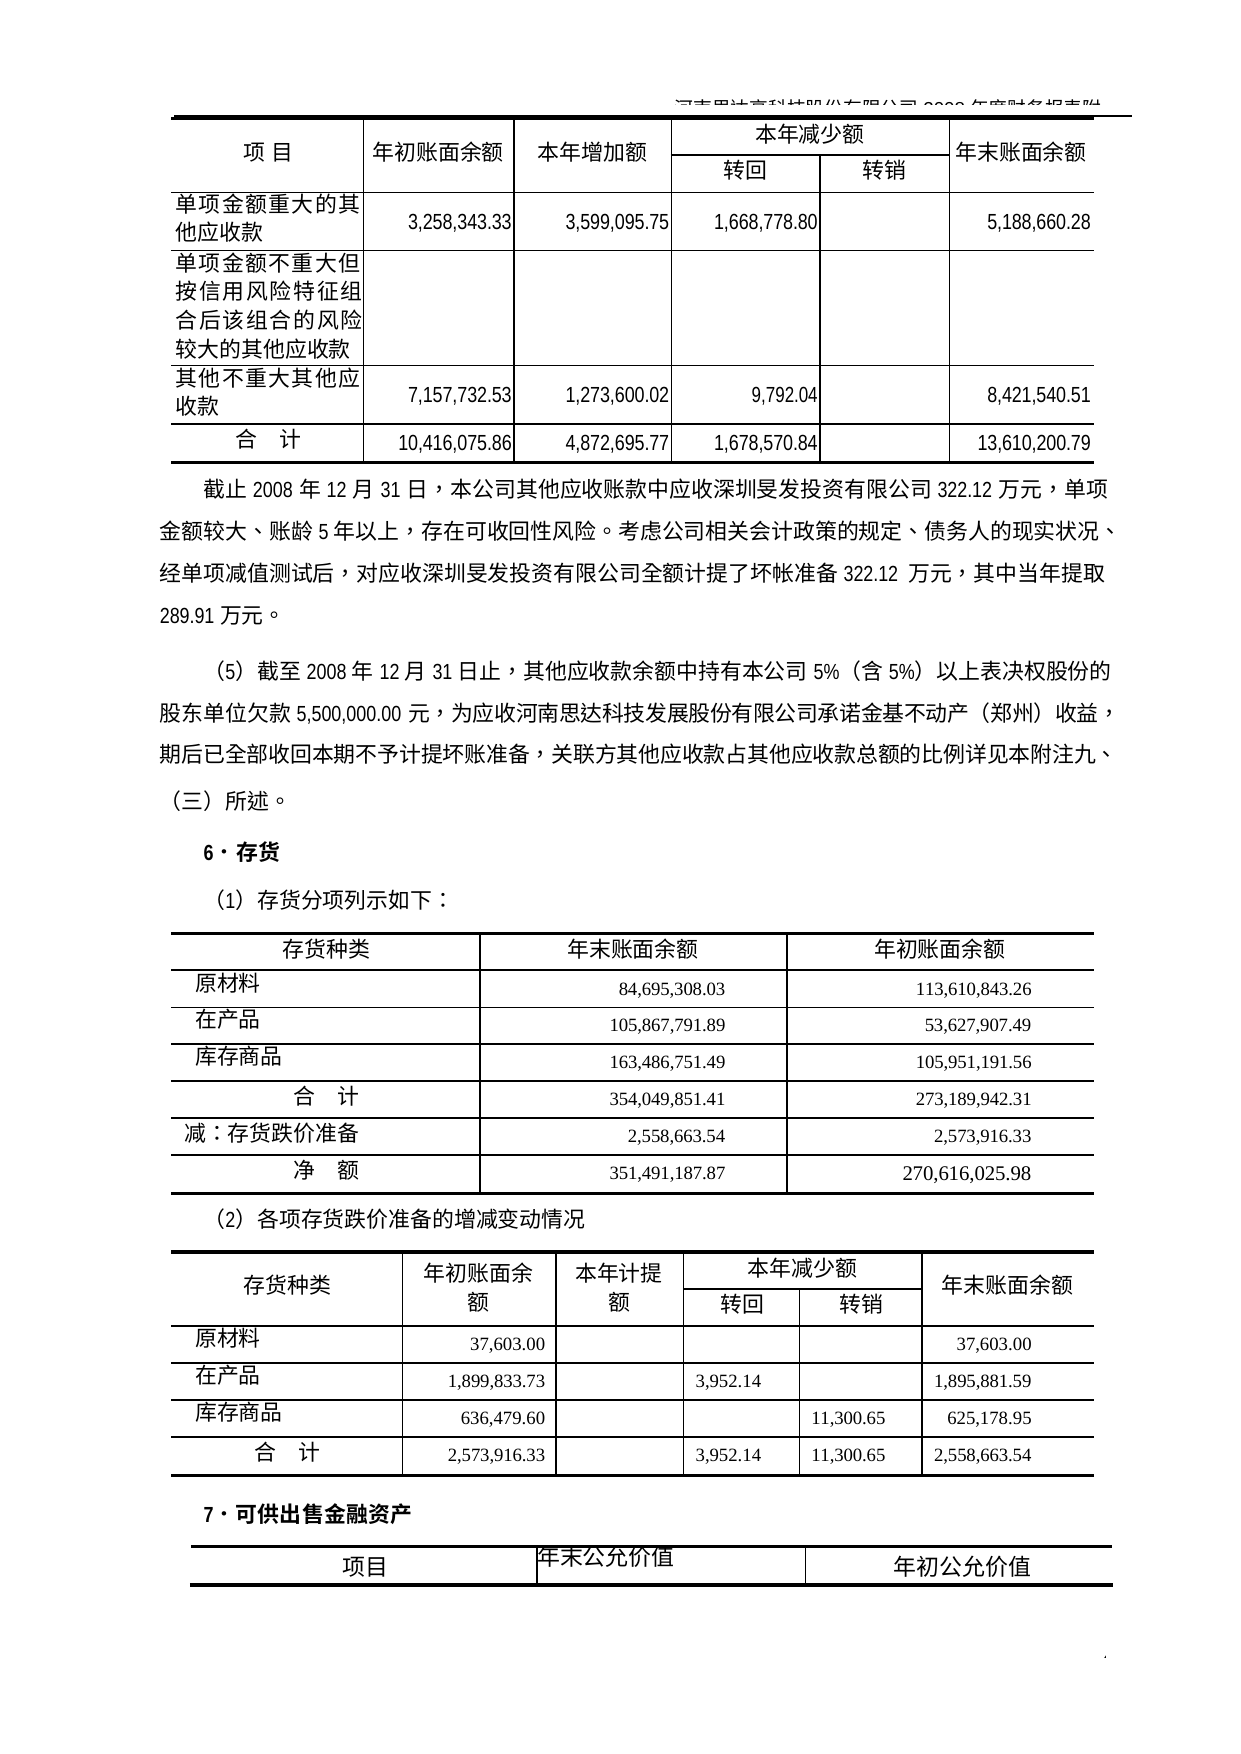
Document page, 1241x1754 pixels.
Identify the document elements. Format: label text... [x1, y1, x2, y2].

text 经单项减值测试后，对应收深圳旻发投资有限公司全额计提了坏帐准备 322.12 万元，其中当年提取 [159, 558, 1122, 588]
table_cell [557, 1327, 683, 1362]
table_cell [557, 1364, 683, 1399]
text （5）截至 2008 年 12 月 31 日止，其他应收款余额中持有本公司 5%（含 5%）以上表决权股份的 [203, 656, 1122, 686]
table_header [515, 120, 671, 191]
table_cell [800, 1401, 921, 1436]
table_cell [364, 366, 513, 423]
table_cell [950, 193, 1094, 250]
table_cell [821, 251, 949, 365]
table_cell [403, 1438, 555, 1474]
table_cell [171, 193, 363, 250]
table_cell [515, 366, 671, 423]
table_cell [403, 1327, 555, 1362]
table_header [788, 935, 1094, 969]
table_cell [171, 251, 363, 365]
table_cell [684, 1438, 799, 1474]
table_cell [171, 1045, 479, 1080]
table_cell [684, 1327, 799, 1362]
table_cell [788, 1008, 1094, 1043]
text 7．可供出售金融资产 [203, 1499, 993, 1529]
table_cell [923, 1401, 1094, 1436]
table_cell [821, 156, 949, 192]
text （2）各项存货跌价准备的增减变动情况 [203, 1204, 993, 1234]
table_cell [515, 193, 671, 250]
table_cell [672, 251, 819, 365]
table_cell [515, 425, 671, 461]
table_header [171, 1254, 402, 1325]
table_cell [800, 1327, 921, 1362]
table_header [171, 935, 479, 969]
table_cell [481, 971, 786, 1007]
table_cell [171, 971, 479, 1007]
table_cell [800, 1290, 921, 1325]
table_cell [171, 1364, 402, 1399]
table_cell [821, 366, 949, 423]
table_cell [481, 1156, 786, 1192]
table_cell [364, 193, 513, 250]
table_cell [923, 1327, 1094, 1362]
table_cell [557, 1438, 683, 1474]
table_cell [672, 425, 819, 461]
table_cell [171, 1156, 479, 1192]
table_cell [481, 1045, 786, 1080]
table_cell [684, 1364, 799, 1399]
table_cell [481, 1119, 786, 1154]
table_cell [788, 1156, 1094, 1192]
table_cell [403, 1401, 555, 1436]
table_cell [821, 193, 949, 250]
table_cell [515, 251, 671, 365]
text 6．存货 [203, 837, 993, 867]
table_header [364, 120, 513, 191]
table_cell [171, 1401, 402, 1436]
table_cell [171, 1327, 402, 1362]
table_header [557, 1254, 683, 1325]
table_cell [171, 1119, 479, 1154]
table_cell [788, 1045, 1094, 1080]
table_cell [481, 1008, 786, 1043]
text （1）存货分项列示如下： [203, 885, 993, 915]
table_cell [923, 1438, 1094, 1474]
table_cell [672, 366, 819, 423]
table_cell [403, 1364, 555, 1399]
text 金额较大、账龄 5 年以上，存在可收回性风险。考虑公司相关会计政策的规定、债务人的现实状况、 [159, 516, 1132, 546]
text （三）所述。 [159, 786, 993, 816]
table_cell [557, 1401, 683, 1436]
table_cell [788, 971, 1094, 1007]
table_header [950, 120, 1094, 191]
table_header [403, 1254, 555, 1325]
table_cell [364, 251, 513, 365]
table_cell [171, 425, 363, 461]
text 股东单位欠款 5,500,000.00 元，为应收河南思达科技发展股份有限公司承诺金基不动产（郑州）收益， 期后已全部收回本期不予计提坏账准备，关联方其他应收款占其他应收款总额的比例详见本附注九、 [159, 698, 1123, 769]
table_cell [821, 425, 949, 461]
text 截止 2008 年 12 月 31 日，本公司其他应收账款中应收深圳旻发投资有限公司 322.12 万元，单项 [203, 474, 1122, 503]
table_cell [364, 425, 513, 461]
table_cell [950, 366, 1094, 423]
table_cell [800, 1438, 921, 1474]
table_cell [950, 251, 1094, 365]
text 289.91 万元。 [159, 600, 993, 630]
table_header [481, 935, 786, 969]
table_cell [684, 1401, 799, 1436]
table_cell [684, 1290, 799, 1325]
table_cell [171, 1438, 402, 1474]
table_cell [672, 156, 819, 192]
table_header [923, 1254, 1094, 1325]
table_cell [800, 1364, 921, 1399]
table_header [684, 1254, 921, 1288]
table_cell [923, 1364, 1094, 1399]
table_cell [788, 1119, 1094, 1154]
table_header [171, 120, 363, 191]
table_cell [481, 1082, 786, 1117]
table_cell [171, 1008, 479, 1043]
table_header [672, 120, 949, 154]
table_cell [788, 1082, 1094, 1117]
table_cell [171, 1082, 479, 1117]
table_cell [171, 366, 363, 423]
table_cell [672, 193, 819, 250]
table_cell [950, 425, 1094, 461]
